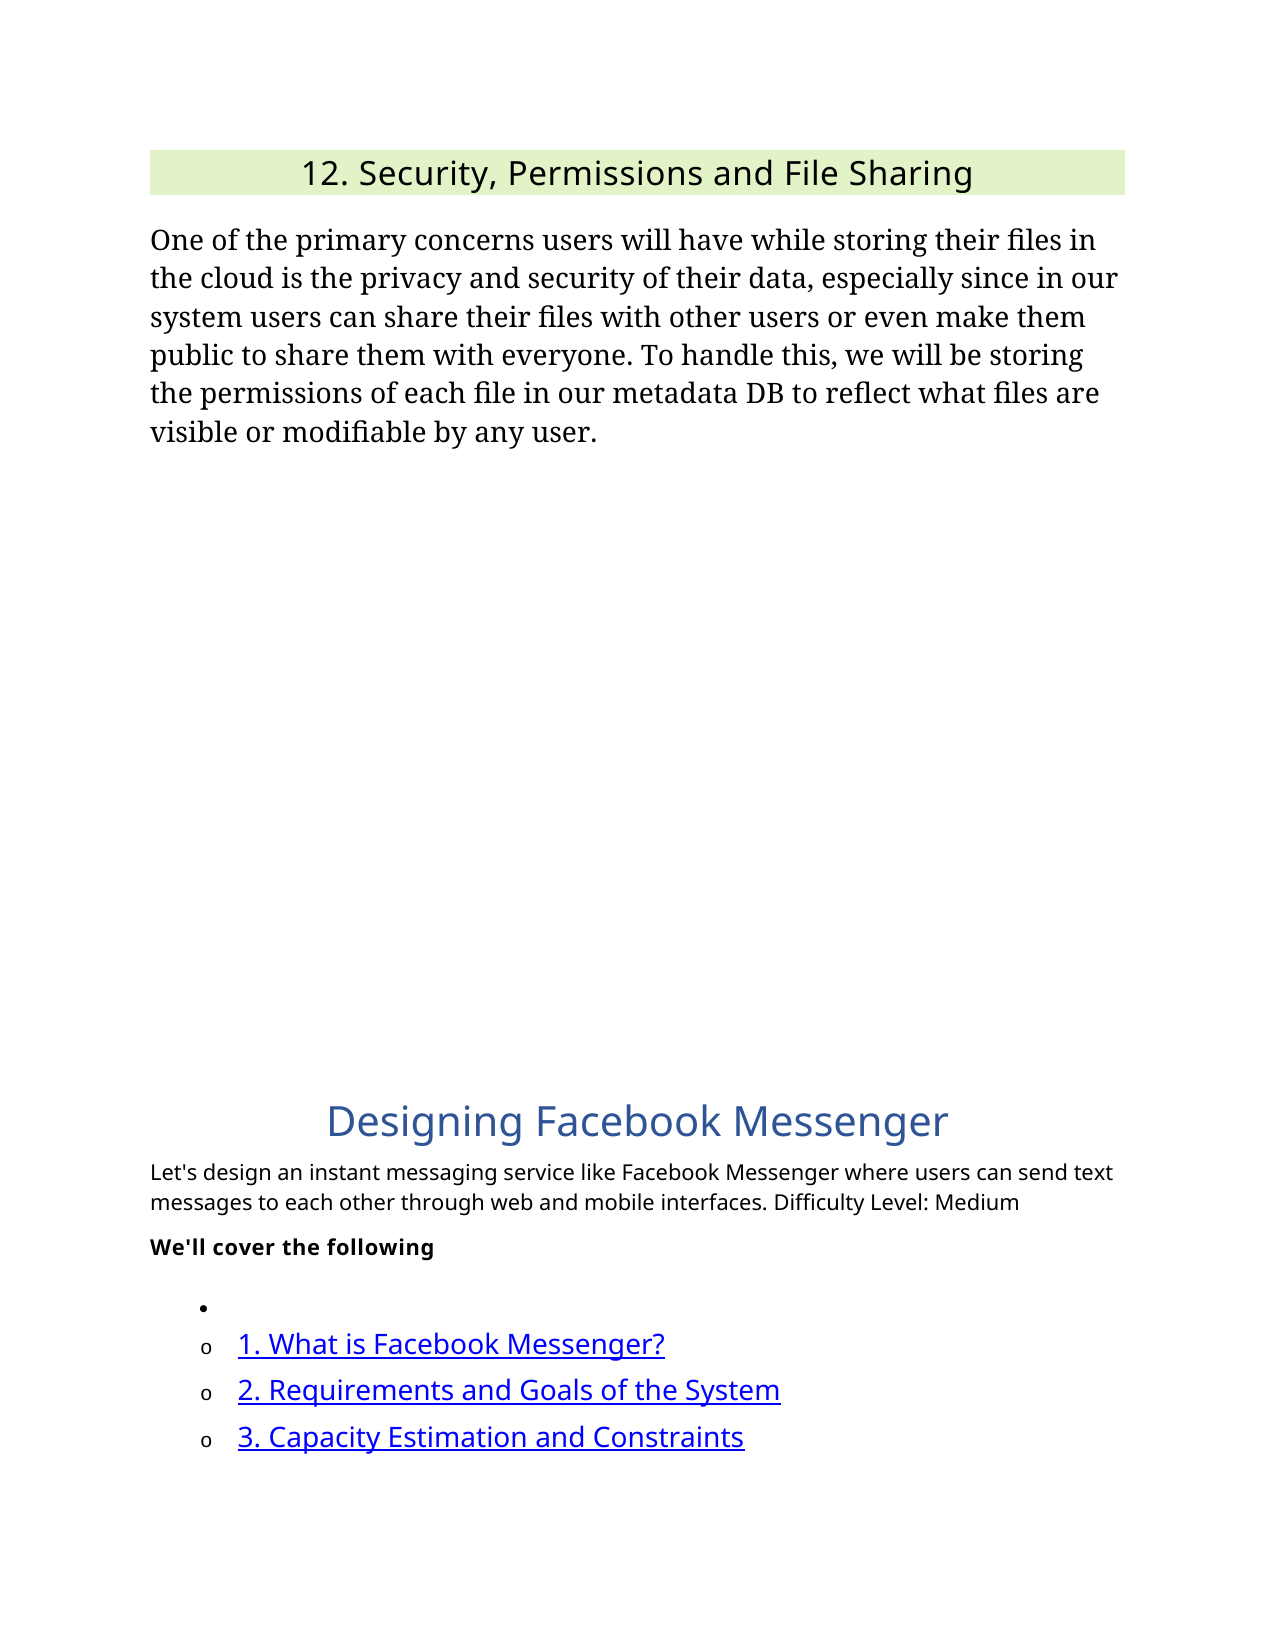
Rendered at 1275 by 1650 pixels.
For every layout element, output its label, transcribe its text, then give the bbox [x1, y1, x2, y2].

text We'll cover the following [150, 1232, 1125, 1262]
text Let's design an instant messaging service like Facebook Messenger where users can send text messages to each other through web and mobile interfaces. Difficulty Level: Medium [150, 1157, 1125, 1217]
subtitle 12. Security, Permissions and File Sharing [150, 150, 1125, 195]
text One of the primary concerns users will have while storing their files in the cloud is the privacy and security of their data, especially since in our system users can share their files with other users or even make them public to share them with everyone. To handle this, we will be storing the permissions of each file in our metadata DB to reflect what files are visible or modifiable by any user. [150, 220, 1125, 450]
list 1. What is Facebook Messenger? [200, 1324, 1125, 1363]
list 3. Capacity Estimation and Constraints [200, 1417, 1125, 1455]
subtitle Designing Facebook Messenger [150, 1092, 1125, 1149]
list 2. Requirements and Goals of the System [200, 1371, 1125, 1409]
